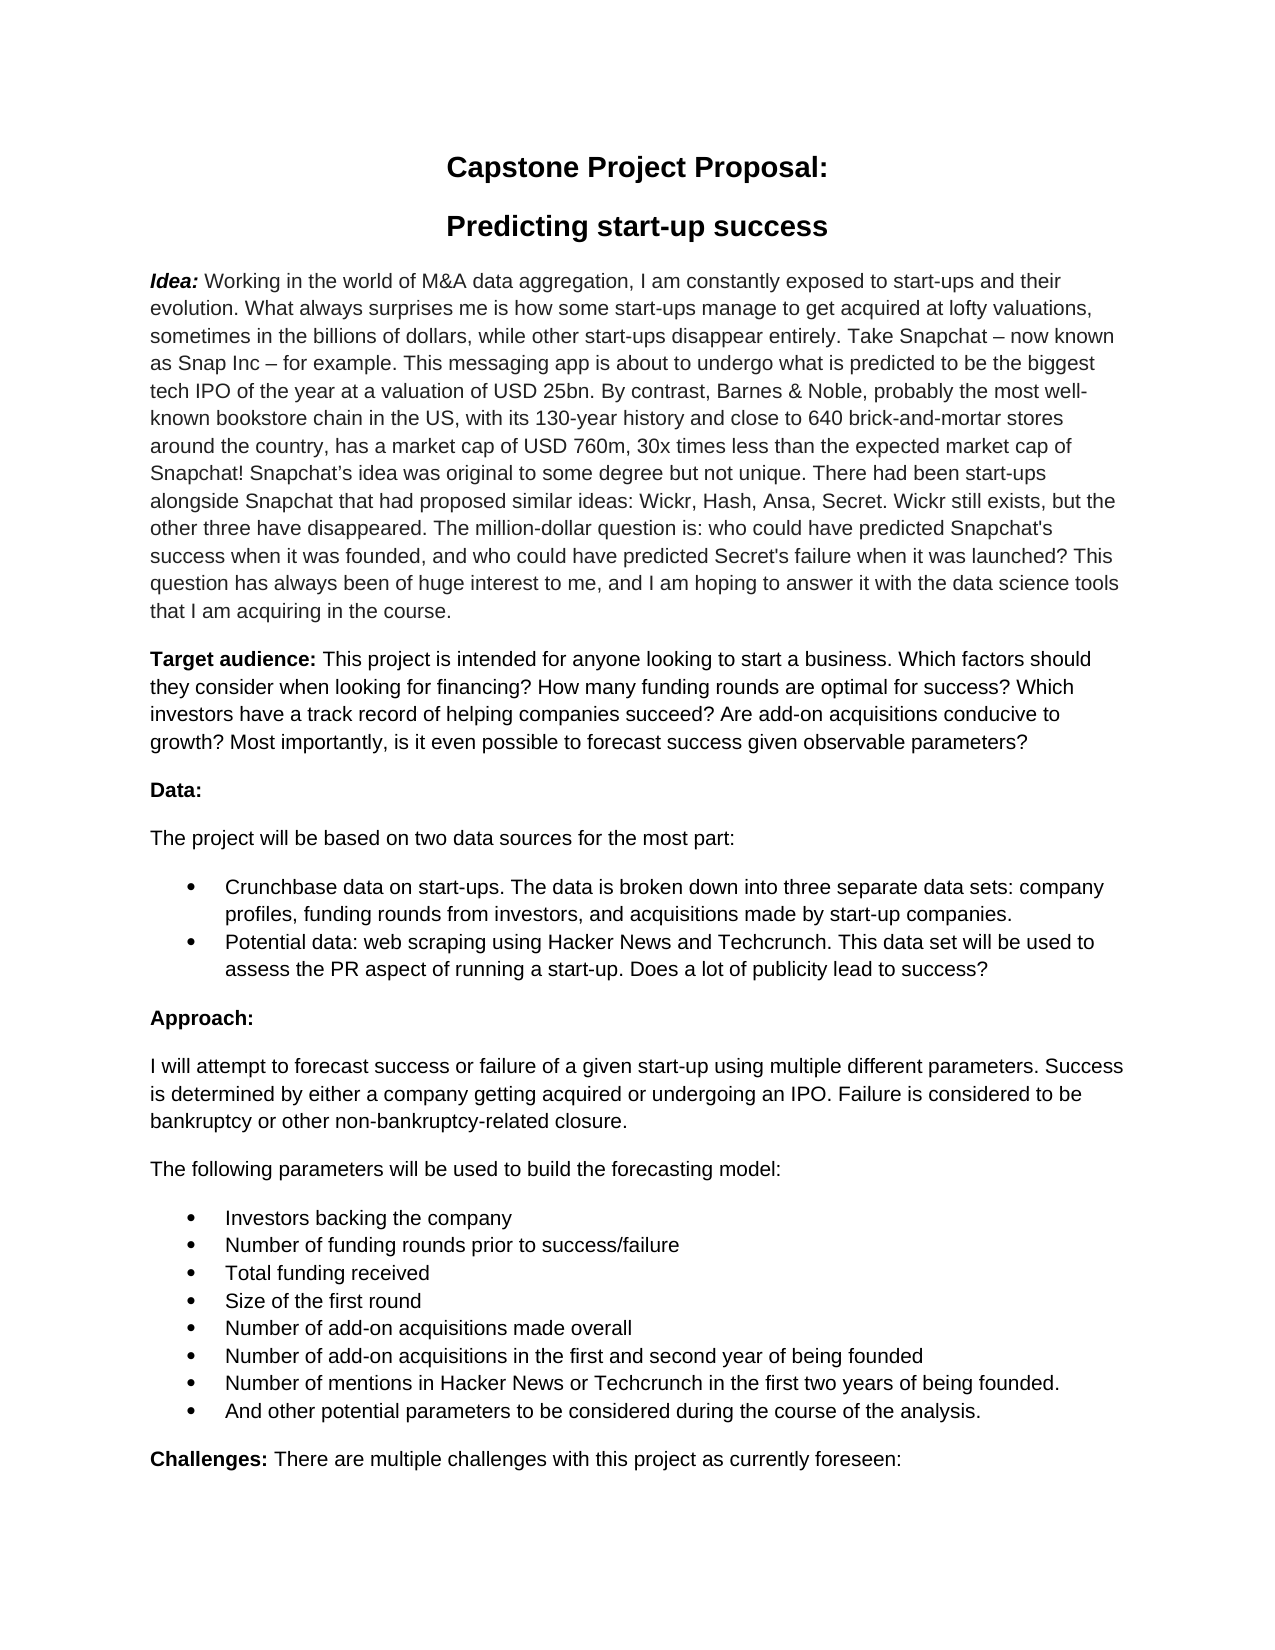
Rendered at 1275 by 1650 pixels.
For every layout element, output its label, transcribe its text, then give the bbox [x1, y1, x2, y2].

text Target audience: This project is intended for anyone looking to start a business. Which factors should they consider when looking for financing? How many funding rounds are optimal for success? Which investors have a track record of helping companies succeed? Are add-on acquisitions conducive to growth? Most importantly, is it even possible to forecast success given observable parameters? [150, 647, 1125, 753]
list Number of add-on acquisitions made overall [187, 1316, 1125, 1340]
text The following parameters will be used to build the forecasting model: [150, 1157, 1125, 1181]
text Predicting start-up success [150, 209, 1125, 243]
text Capstone Project Proposal: [150, 150, 1125, 183]
list And other potential parameters to be considered during the course of the analysis. [187, 1399, 1125, 1423]
text I will attempt to forecast success or failure of a given start-up using multiple different parameters. Success is determined by either a company getting acquired or undergoing an IPO. Failure is considered to be bankruptcy or other non-bankruptcy-related closure. [150, 1054, 1125, 1133]
text Data: [150, 778, 1125, 802]
list Total funding received [187, 1261, 1125, 1285]
list Number of mentions in Hacker News or Techcrunch in the first two years of being founded. [187, 1371, 1125, 1395]
list Potential data: web scraping using Hacker News and Techcrunch. This data set will be used to assess the PR aspect of running a start-up. Does a lot of publicity lead to success? [187, 930, 1125, 981]
list Crunchbase data on start-ups. The data is broken down into three separate data sets: company profiles, funding rounds from investors, and acquisitions made by start-up companies. [187, 874, 1125, 926]
list Investors backing the company [187, 1206, 1125, 1230]
text Challenges: There are multiple challenges with this project as currently foreseen: [150, 1447, 1125, 1471]
text The project will be based on two data sources for the most part: [150, 826, 1125, 850]
text Approach: [150, 1006, 1125, 1029]
list Number of funding rounds prior to success/failure [187, 1233, 1125, 1257]
list Size of the first round [187, 1288, 1125, 1312]
text Idea: Working in the world of M&A data aggregation, I am constantly exposed to start-ups and their evolution. What always surprises me is how some start-ups manage to get acquired at lofty valuations, sometimes in the billions of dollars, while other start-ups disappear entirely. Take Snapchat – now known as Snap Inc – for example. This messaging app is about to undergo what is predicted to be the biggest tech IPO of the year at a valuation of USD 25bn. By contrast, Barnes & Noble, probably the most well-known bookstore chain in the US, with its 130-year history and close to 640 brick-and-mortar stores around the country, has a market cap of USD 760m, 30x times less than the expected market cap of Snapchat! Snapchat’s idea was original to some degree but not unique. There had been start-ups alongside Snapchat that had proposed similar ideas: Wickr, Hash, Ansa, Secret. Wickr still exists, but the other three have disappeared. The million-dollar question is: who could have predicted Snapchat's success when it was founded, and who could have predicted Secret's failure when it was launched? This question has always been of huge interest to me, and I am hoping to answer it with the data science tools that I am acquiring in the course. [150, 269, 1125, 623]
list Number of add-on acquisitions in the first and second year of being founded [187, 1344, 1125, 1368]
